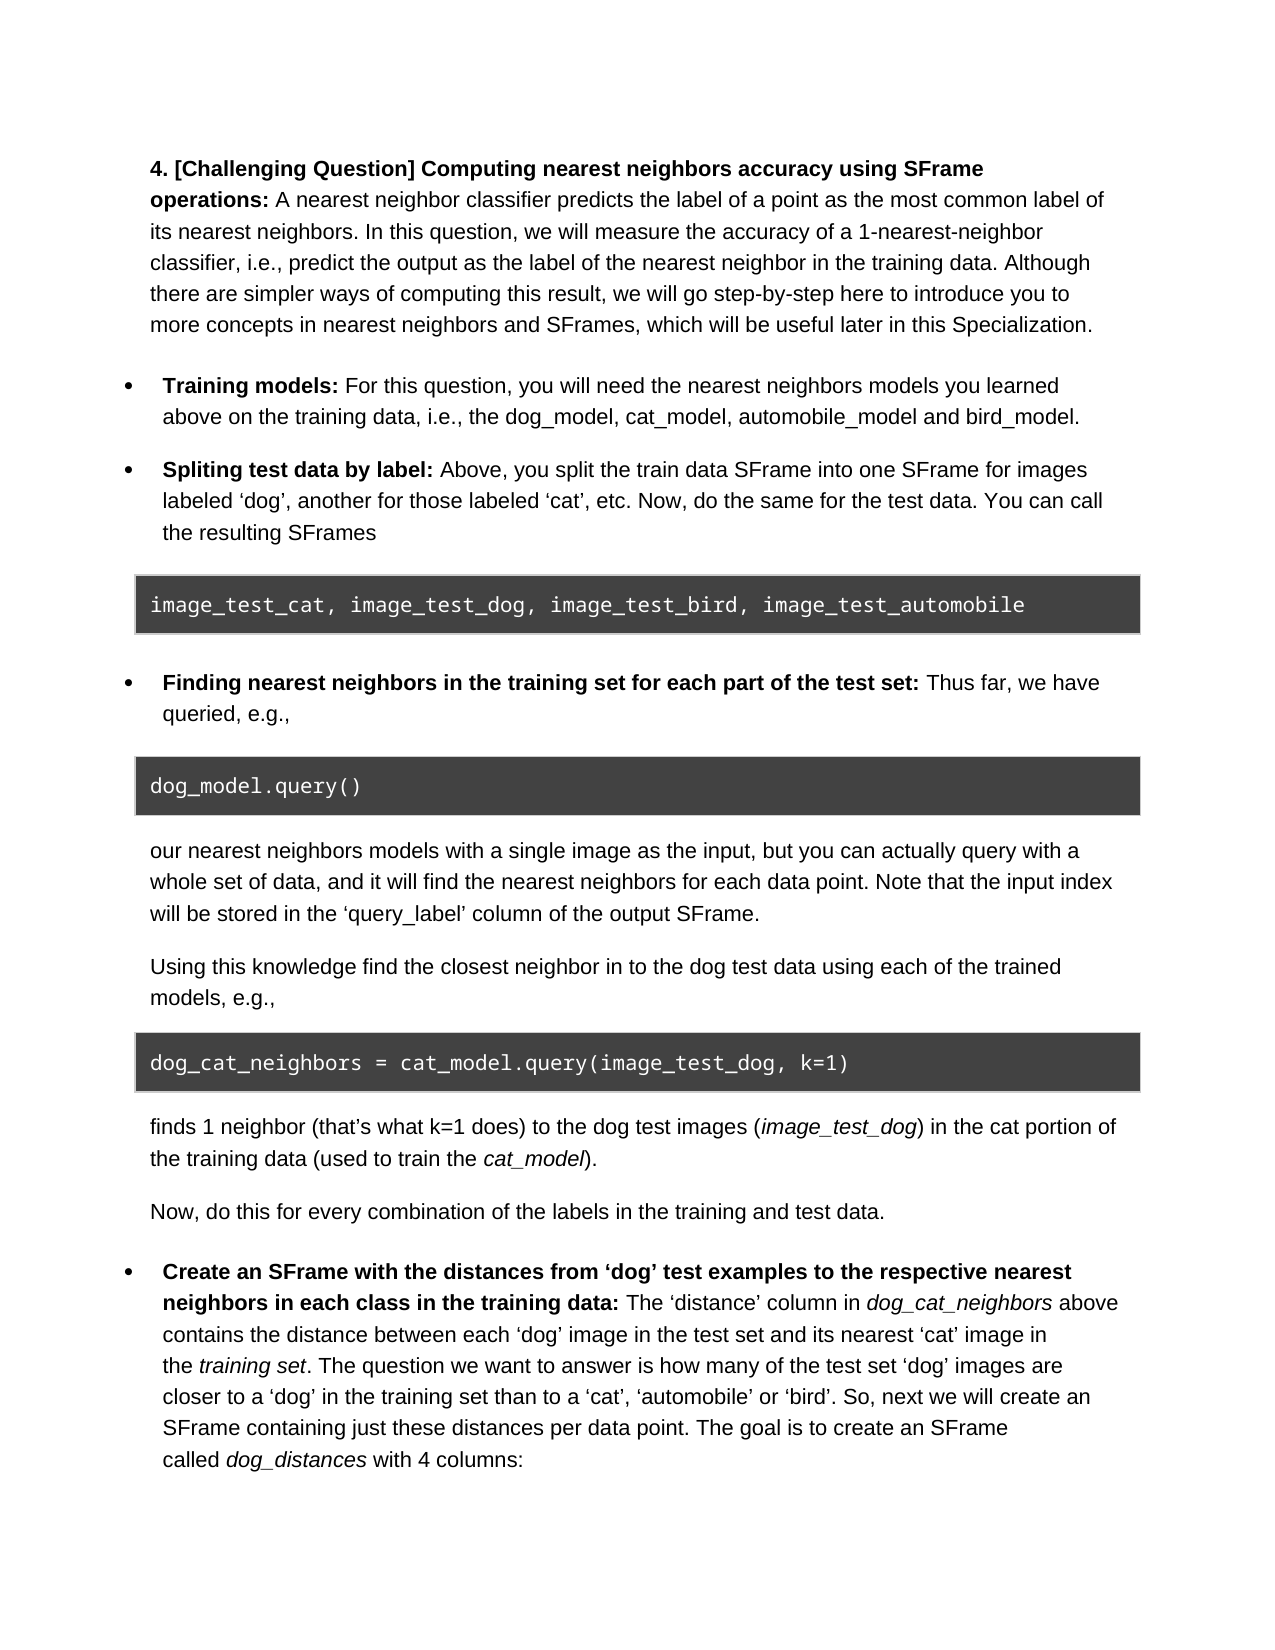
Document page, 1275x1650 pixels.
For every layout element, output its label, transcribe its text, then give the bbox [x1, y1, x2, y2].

text dog_model.query() [136, 757, 1140, 815]
list Training models: For this question, you will need the nearest neighbors models you learned above on the training data, i.e., the dog_model, cat_model, automobile_model and bird_model. [125, 367, 1125, 429]
text image_test_cat, image_test_dog, image_test_bird, image_test_automobile [136, 576, 1140, 633]
text dog_cat_neighbors = cat_model.query(image_test_dog, k=1) [136, 1033, 1140, 1091]
text finds 1 neighbor (that’s what k=1 does) to the dog test images (image_test_dog) in the cat portion of the training data (used to train the cat_model). [150, 1108, 1125, 1171]
text 4. [Challenging Question] Computing nearest neighbors accuracy using SFrame operations: A nearest neighbor classifier predicts the label of a point as the most common label of its nearest neighbors. In this question, we will measure the accuracy of a 1-nearest-neighbor classifier, i.e., predict the output as the label of the nearest neighbor in the training data. Although there are simpler ways of computing this result, we will go step-by-step here to introduce you to more concepts in nearest neighbors and SFrames, which will be useful later in this Specialization. [150, 150, 1125, 337]
text Now, do this for every combination of the labels in the training and test data. [150, 1193, 1125, 1224]
list Finding nearest neighbors in the training set for each part of the test set: Thus far, we have queried, e.g., [125, 664, 1125, 726]
list Create an SFrame with the distances from ‘dog’ test examples to the respective nearest neighbors in each class in the training data: The ‘distance’ column in dog_cat_neighbors above contains the distance between each ‘dog’ image in the test set and its nearest ‘cat’ image in the training set. The question we want to answer is how many of the test set ‘dog’ images are closer to a ‘dog’ in the training set than to a ‘cat’, ‘automobile’ or ‘bird’. So, next we will create an SFrame containing just these distances per data point. The goal is to create an SFrame called dog_distances with 4 columns: [125, 1253, 1125, 1472]
list Spliting test data by label: Above, you split the train data SFrame into one SFrame for images labeled ‘dog’, another for those labeled ‘cat’, etc. Now, do the same for the test data. You can call the resulting SFrames [125, 451, 1125, 545]
text Using this knowledge find the closest neighbor in to the dog test data using each of the trained models, e.g., [150, 947, 1125, 1010]
text our nearest neighbors models with a single image as the input, but you can actually query with a whole set of data, and it will find the nearest neighbors for each data point. Note that the input index will be stored in the ‘query_label’ column of the output SFrame. [150, 832, 1125, 926]
